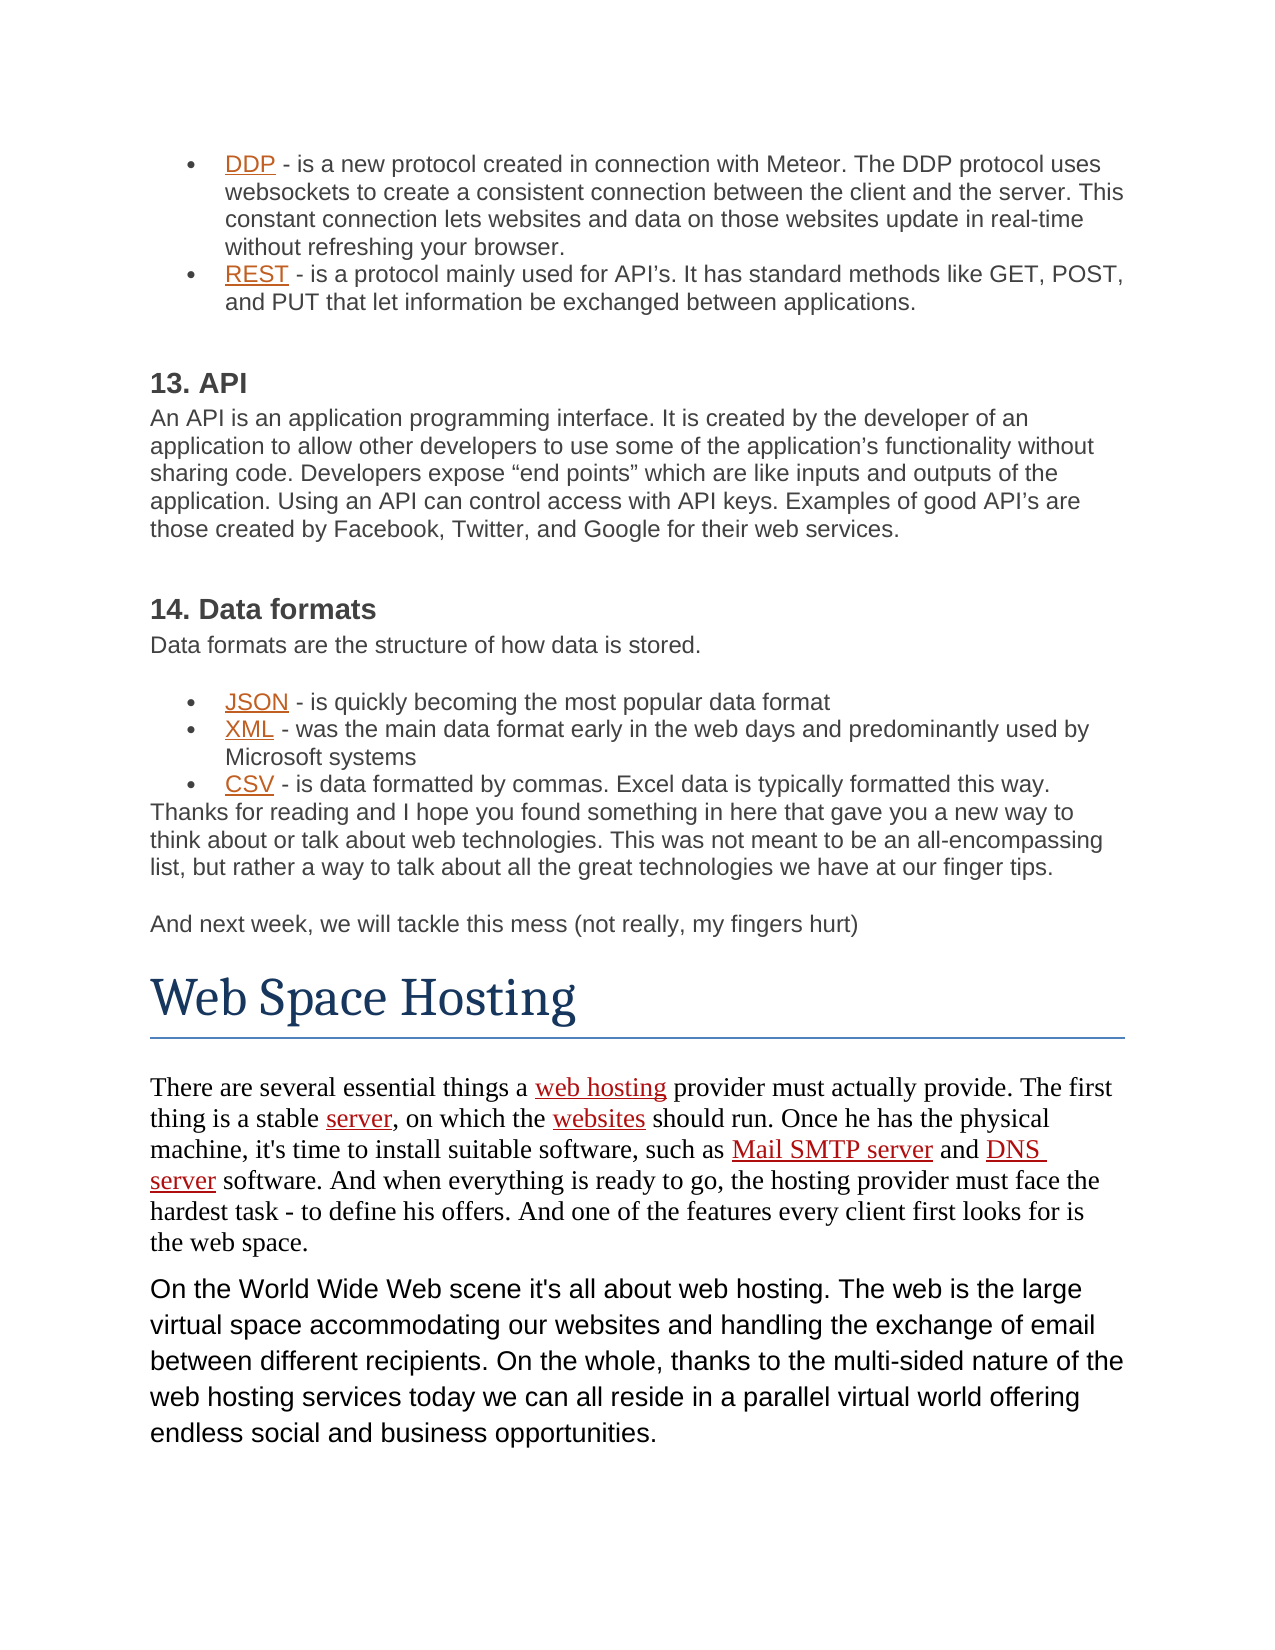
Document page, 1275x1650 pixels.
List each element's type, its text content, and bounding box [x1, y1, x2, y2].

list JSON - is quickly becoming the most popular data format [187, 687, 1125, 715]
text Data formats are the structure of how data is stored. [150, 631, 1125, 658]
title Web Space Hosting [150, 967, 1125, 1037]
list CSV - is data formatted by commas. Excel data is typically formatted this way. [187, 770, 1125, 798]
text Thanks for reading and I hope you found something in here that gave you a new way to think about or talk about web technologies. This was not meant to be an all-encompassing list, but rather a way to talk about all the great technologies we have at our finger tips. [150, 798, 1125, 881]
subtitle 13. API [150, 366, 1125, 399]
list XML - was the main data format early in the web days and predominantly used by Microsoft systems [187, 715, 1125, 770]
text There are several essential things a web hosting provider must actually provide. The first thing is a stable server, on which the websites should run. Once he has the physical machine, it's time to install suitable software, such as Mail SMTP server and DNS server software. And when everything is ready to go, the hosting provider must face the hardest task - to define his offers. And one of the features every client first looks for is the web space. [150, 1071, 1125, 1257]
list DDP - is a new protocol created in connection with Meteor. The DDP protocol uses websockets to create a consistent connection between the client and the server. This constant connection lets websites and data on those websites update in real-time without refreshing your browser. [187, 150, 1125, 260]
text And next week, we will tackle this mess (not really, my fingers hurt) [150, 910, 1125, 937]
text An API is an application programming interface. It is created by the developer of an application to allow other developers to use some of the application’s functionality without sharing code. Developers expose “end points” which are like inputs and outputs of the application. Using an API can control access with API keys. Examples of good API’s are those created by Facebook, Twitter, and Google for their web services. [150, 404, 1125, 542]
list REST - is a protocol mainly used for API’s. It has standard methods like GET, POST, and PUT that let information be exchanged between applications. [187, 260, 1125, 316]
subtitle 14. Data formats [150, 592, 1125, 626]
text On the World Wide Web scene it's all about web hosting. The web is the large virtual space accommodating our websites and handling the exchange of email between different recipients. On the whole, thanks to the multi-sided nature of the web hosting services today we can all reside in a parallel virtual world offering endless social and business opportunities. [150, 1273, 1125, 1448]
